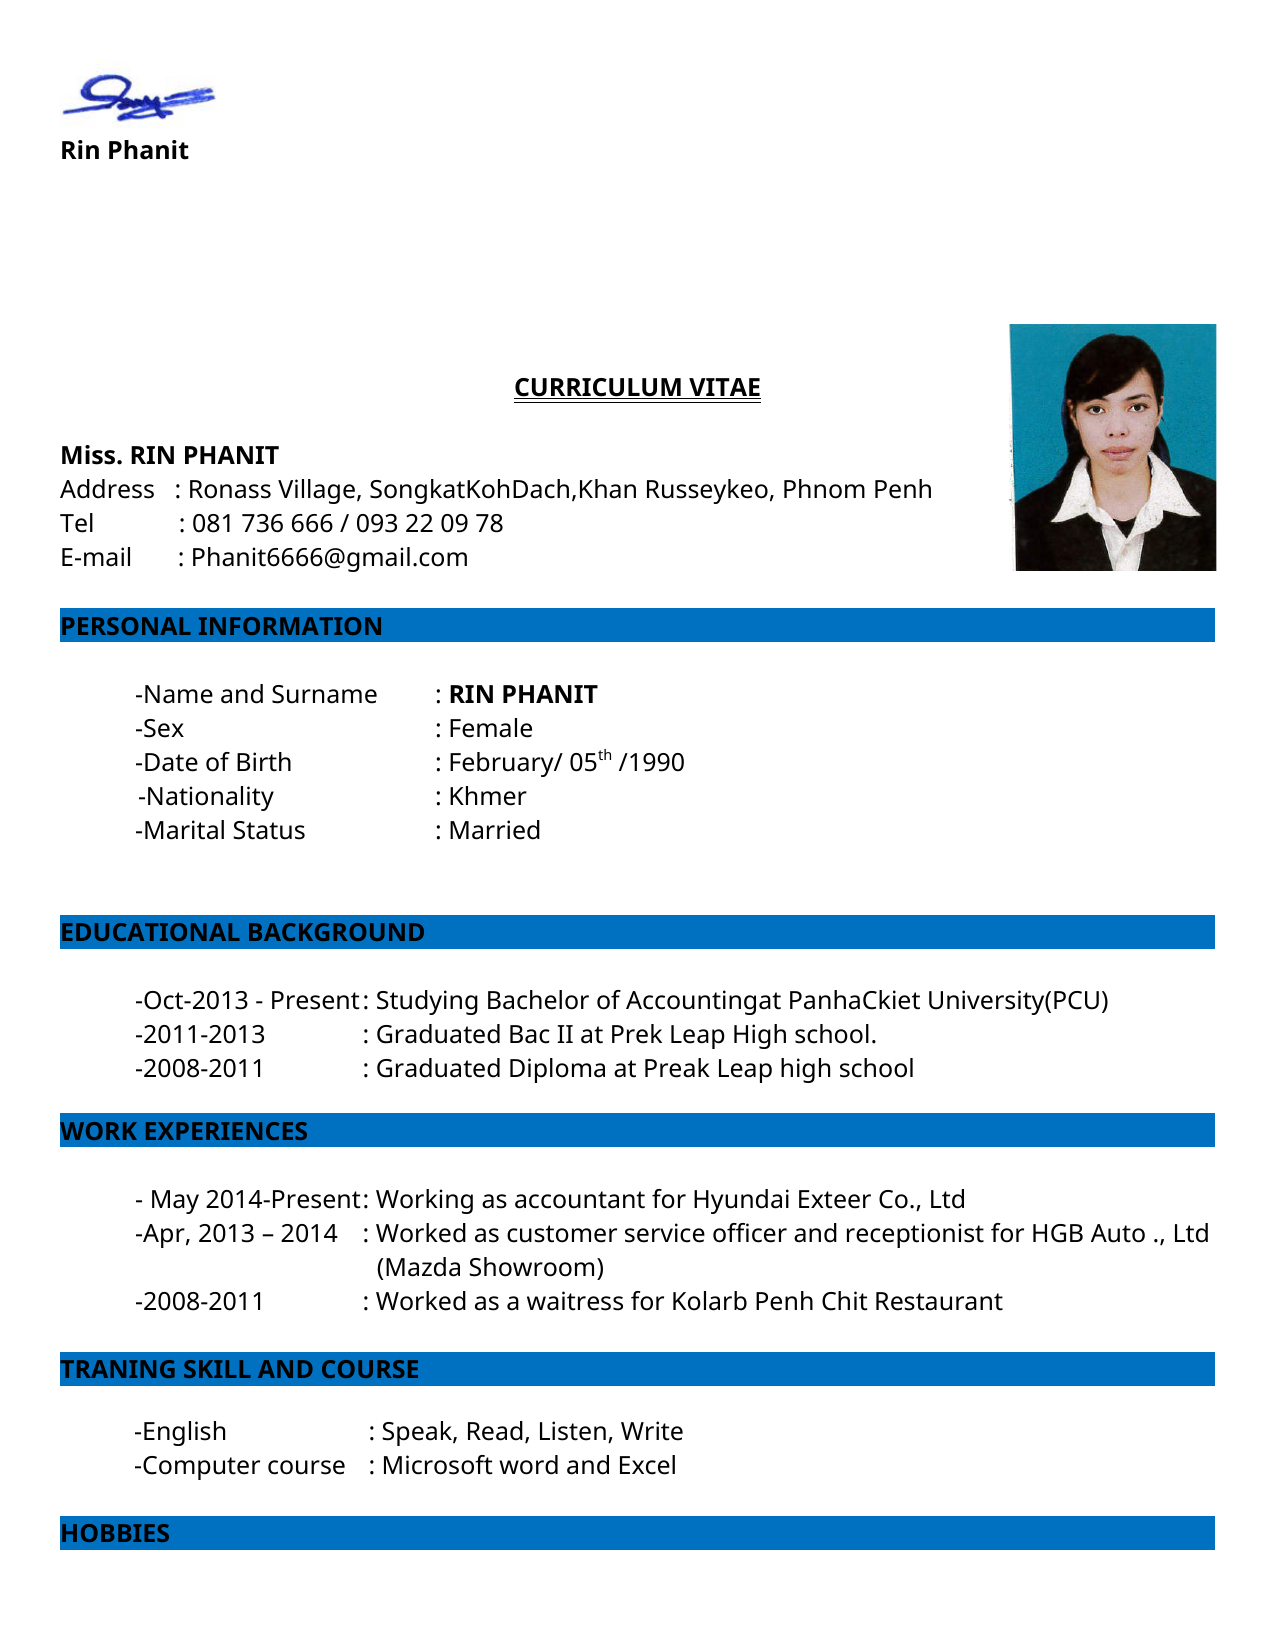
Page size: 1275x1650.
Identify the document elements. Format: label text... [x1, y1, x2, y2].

text Tel : 081 736 666 / 093 22 09 78 [60, 506, 1215, 540]
text E-mail : Phanit6666@gmail.com [60, 540, 1215, 574]
text TRANING SKILL AND COURSE [60, 1352, 1215, 1386]
text -2008-2011 : Worked as a waitress for Kolarb Penh Chit Restaurant [60, 1283, 1215, 1317]
text EDUCATIONAL BACKGROUND [60, 915, 1215, 949]
text Miss. RIN PHANIT Address : Ronass Village, SongkatKohDach,Khan Russeykeo, Phnom Penh [60, 438, 1215, 506]
text -Marital Status : Married [60, 813, 1215, 847]
text -Name and Surname : RIN PHANIT [60, 676, 1215, 710]
text -Oct-2013 - Present : Studying Bachelor of Accountingat PanhaCkiet University(PCU) [60, 983, 1215, 1017]
text -Sex : Female [60, 710, 1215, 744]
text PERSONAL INFORMATION [60, 608, 1215, 642]
text WORK EXPERIENCES [60, 1113, 1215, 1147]
text CURRICULUM VITAE [60, 342, 1215, 404]
text -2011-2013 : Graduated Bac II at Prek Leap High school. [60, 1017, 1215, 1051]
text -Nationality : Khmer [60, 778, 1215, 813]
text -2008-2011 : Graduated Diploma at Preak Leap high school [60, 1051, 1215, 1085]
text Rin Phanit [60, 60, 1215, 166]
text -Date of Birth : February/ 05th /1990 [60, 744, 1215, 778]
text -Computer course : Microsoft word and Excel [0, 1448, 1215, 1482]
text -English : Speak, Read, Listen, Write [0, 1414, 1215, 1448]
text HOBBIES [60, 1516, 1215, 1550]
text - May 2014-Present : Working as accountant for Hyundai Exteer Co., Ltd -Apr, 2013 – 2014 : Worked as customer service officer and receptionist for HGB Auto ., Ltd (Mazda Showroom) [135, 1181, 1215, 1283]
